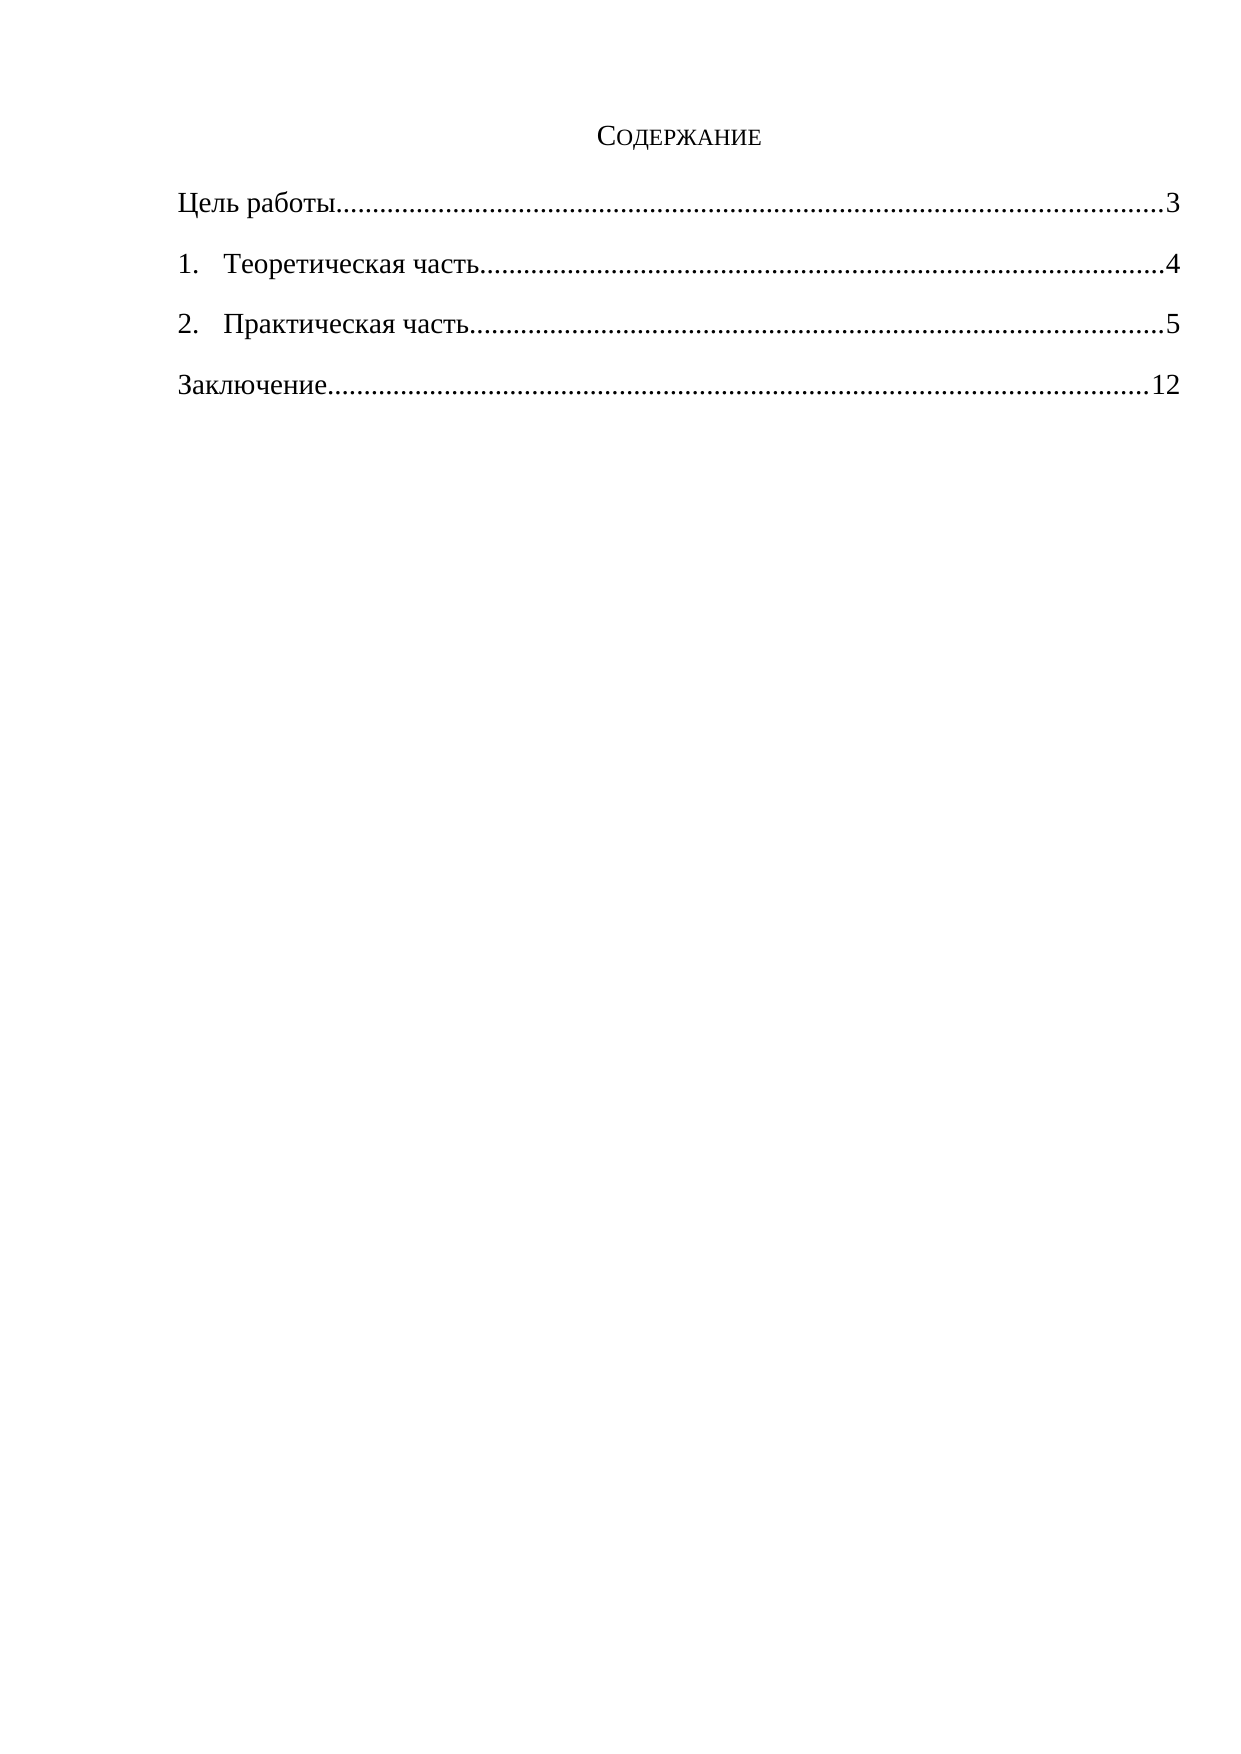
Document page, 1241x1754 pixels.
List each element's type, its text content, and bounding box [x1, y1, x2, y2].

text 2. Практическая часть 5 [177, 307, 1181, 340]
text 1. Теоретическая часть 4 [177, 246, 1181, 279]
text Содержание [177, 118, 1181, 152]
text Цель работы 3 [177, 185, 1181, 219]
text Заключение 12 [177, 367, 1181, 401]
